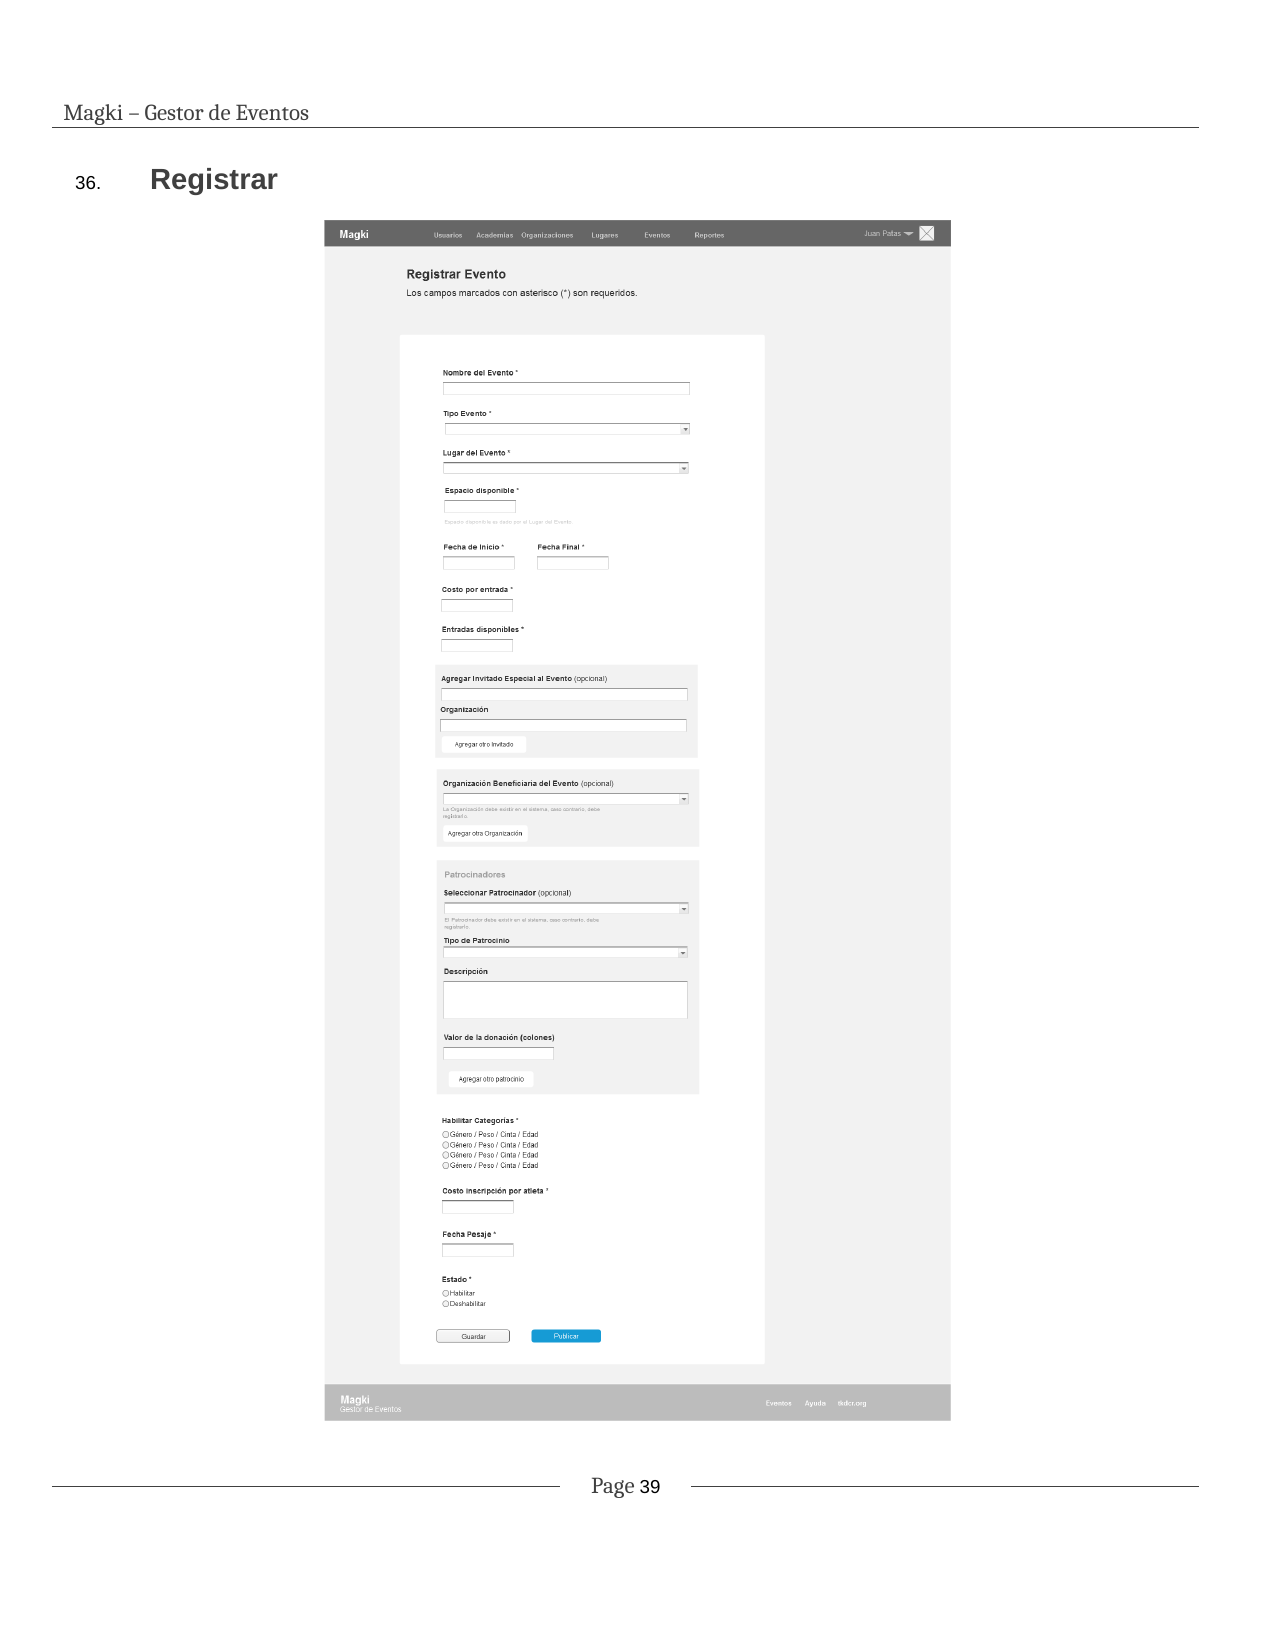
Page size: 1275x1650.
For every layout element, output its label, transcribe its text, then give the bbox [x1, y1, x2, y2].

picture [324, 220, 951, 1421]
list Registrar [75, 162, 1200, 196]
